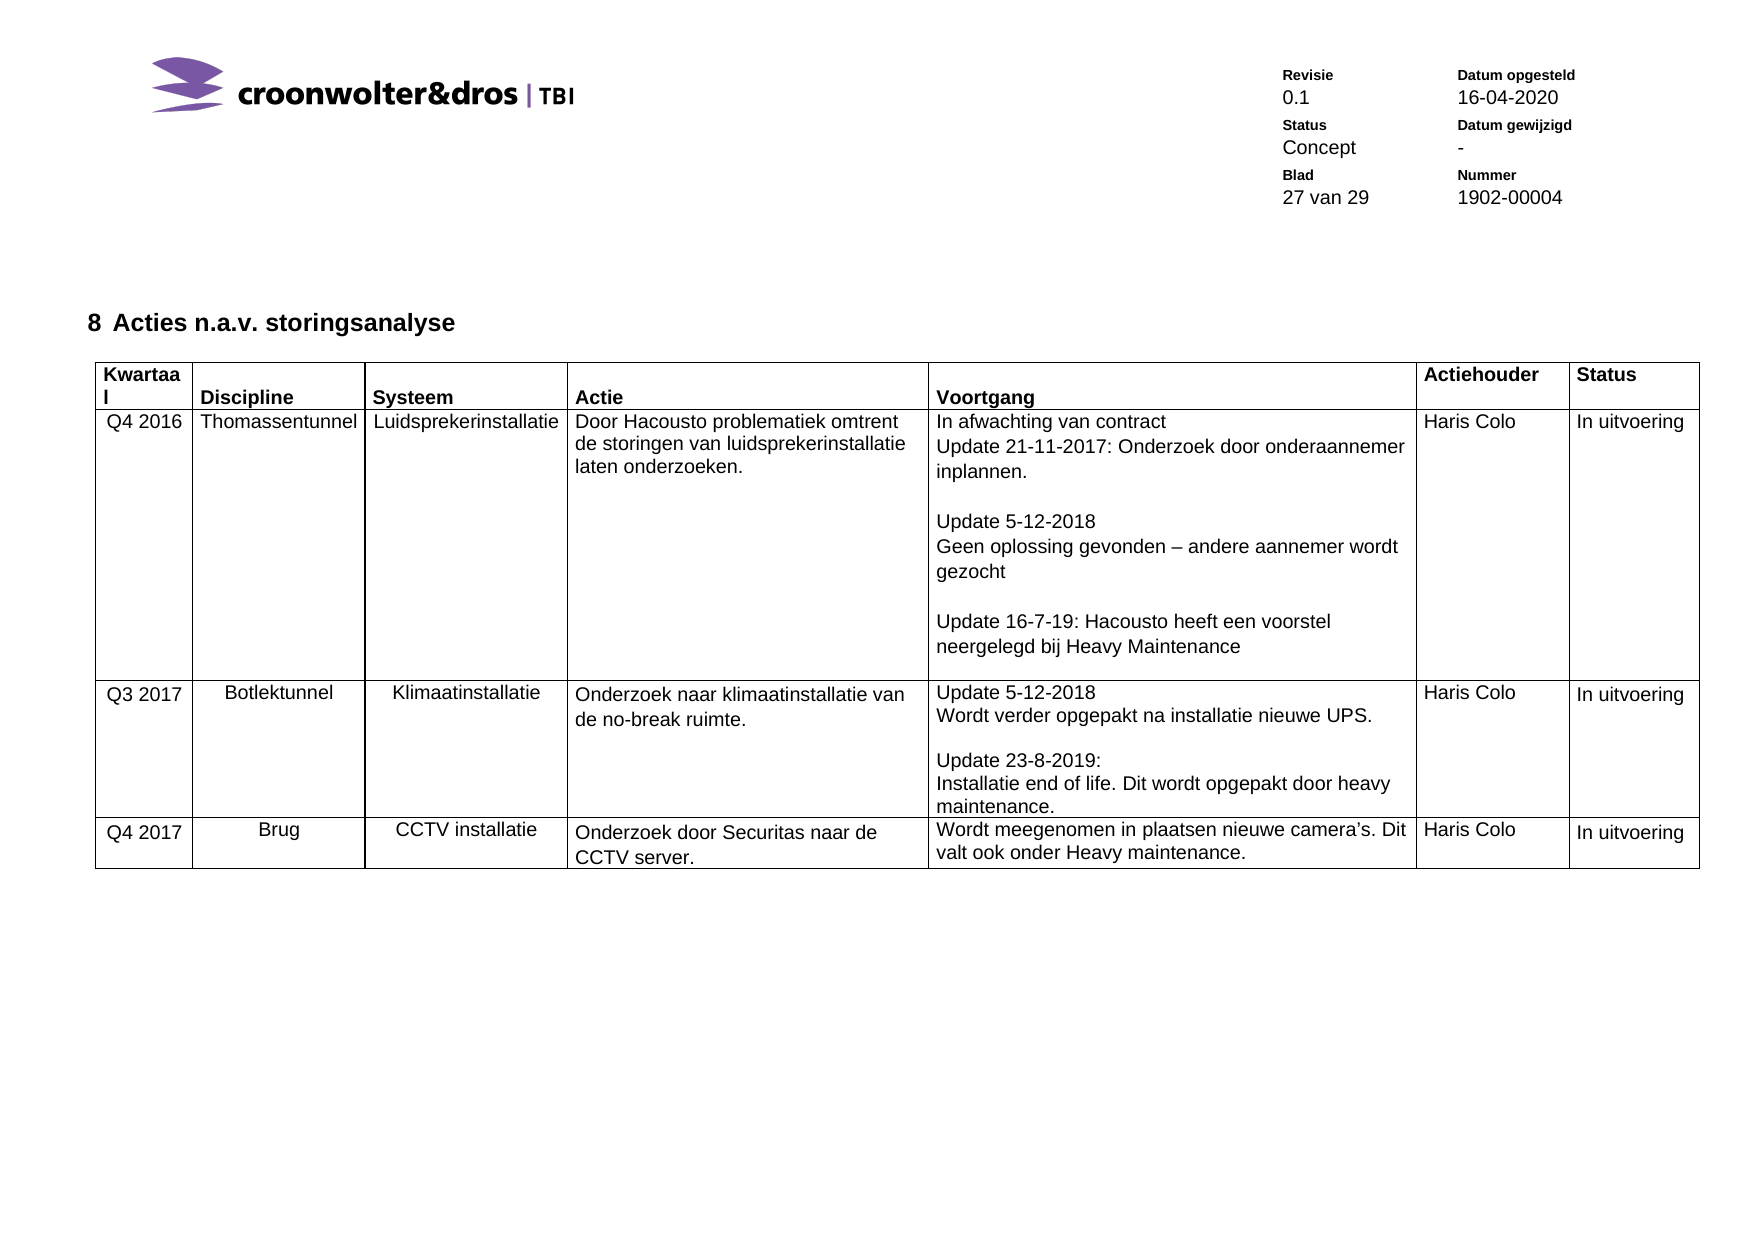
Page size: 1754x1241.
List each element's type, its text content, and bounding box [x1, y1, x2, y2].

table_cell [1553, 818, 1569, 868]
table_cell In uitvoering [1570, 818, 1699, 868]
table_cell Q4 2017 [96, 818, 192, 868]
table_cell Haris Colo [1417, 410, 1552, 680]
table_cell Luidsprekerinstallatie [366, 410, 567, 680]
table_cell Q3 2017 [96, 681, 192, 817]
table_cell Onderzoek naar klimaatinstallatie van de no-break ruimte. [568, 681, 928, 817]
table_header Systeem [366, 363, 567, 408]
table_cell Thomassentunnel [193, 410, 364, 680]
table_cell Haris Colo [1417, 681, 1552, 817]
table_header Status [1570, 363, 1699, 408]
table_header Actie [568, 363, 928, 408]
table_cell Haris Colo [1417, 818, 1552, 868]
table_cell Brug [193, 818, 364, 868]
table_cell Q4 2016 [96, 410, 192, 680]
table_header Discipline [193, 363, 364, 408]
table_cell [1553, 410, 1569, 680]
table_cell Botlektunnel [193, 681, 364, 817]
table_cell In uitvoering [1570, 681, 1699, 817]
table_header [1553, 363, 1569, 408]
picture [0, 0, 581, 116]
table_cell Update 5-12-2018 Wordt verder opgepakt na installatie nieuwe UPS. Update 23-8-2019: Installatie end of life. Dit wordt opgepakt door heavy maintenance. [929, 681, 1416, 817]
table_header Voortgang [929, 363, 1416, 408]
table_cell In uitvoering [1570, 410, 1699, 680]
table_cell Door Hacousto problematiek omtrent de storingen van luidsprekerinstallatie laten onderzoeken. [568, 410, 928, 680]
table_cell Onderzoek door Securitas naar de CCTV server. [568, 818, 928, 868]
table_cell CCTV installatie [366, 818, 567, 868]
table_header Actiehouder [1417, 363, 1552, 408]
table_header Kwartaal [96, 363, 192, 408]
table_cell Klimaatinstallatie [366, 681, 567, 817]
table_cell [1553, 681, 1569, 817]
table_cell In afwachting van contract Update 21-11-2017: Onderzoek door onderaannemer inplannen. Update 5-12-2018 Geen oplossing gevonden – andere aannemer wordt gezocht Update 16-7-19: Hacousto heeft een voorstel neergelegd bij Heavy Maintenance [929, 410, 1416, 680]
subtitle Acties n.a.v. storingsanalyse [87, 308, 1470, 337]
table_cell Wordt meegenomen in plaatsen nieuwe camera’s. Dit valt ook onder Heavy maintenance. [929, 818, 1416, 868]
